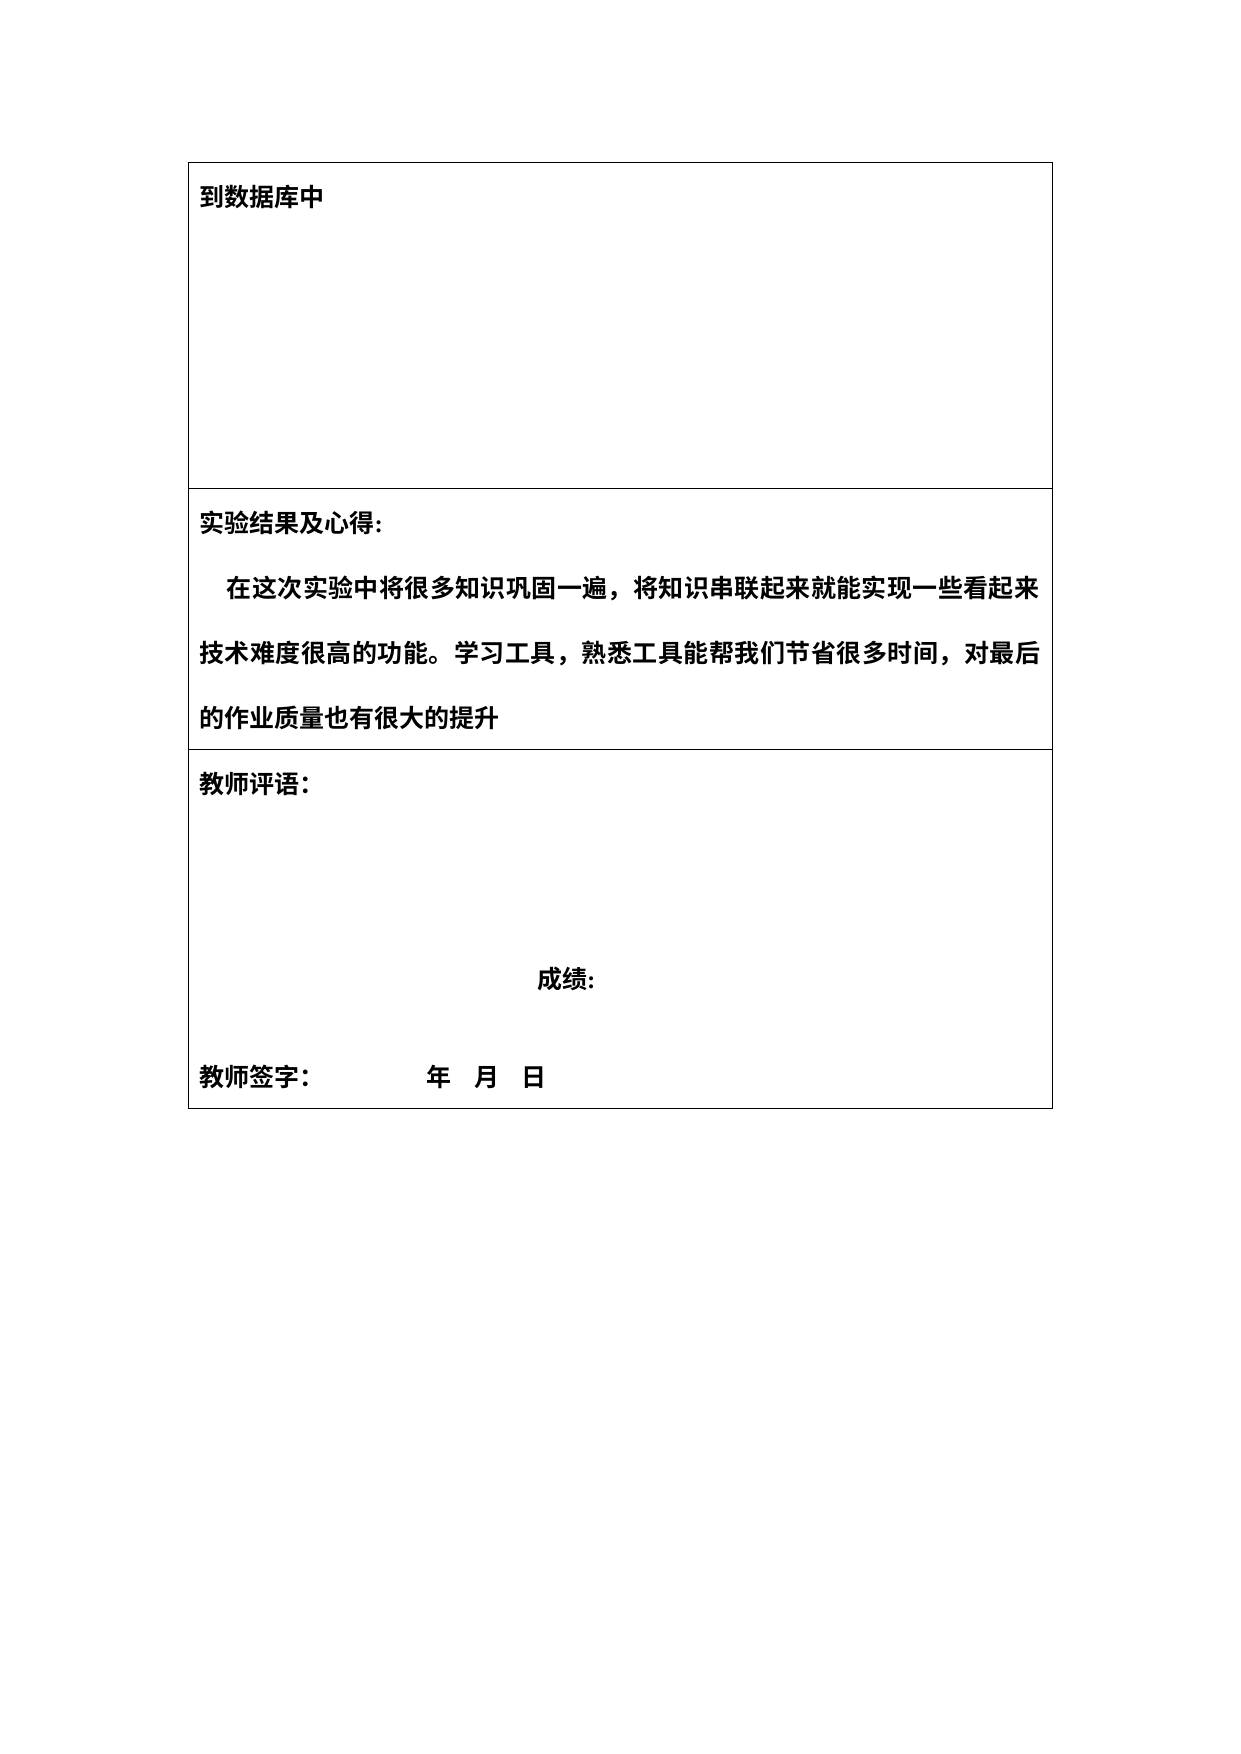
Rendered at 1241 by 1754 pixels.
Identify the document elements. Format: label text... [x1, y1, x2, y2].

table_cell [189, 163, 1052, 488]
table_cell 实验结果及心得: 在这次实验中将很多知识巩固一遍，将知识串联起来就能实现一些看起来技术难度很高的功能。学习工具，熟悉工具能帮我们节省很多时间，对最后的作业质量也有很大的提升 [189, 489, 1052, 749]
table_cell 教师评语： 成绩: 教师签字： 年 月 日 [189, 750, 1052, 1108]
